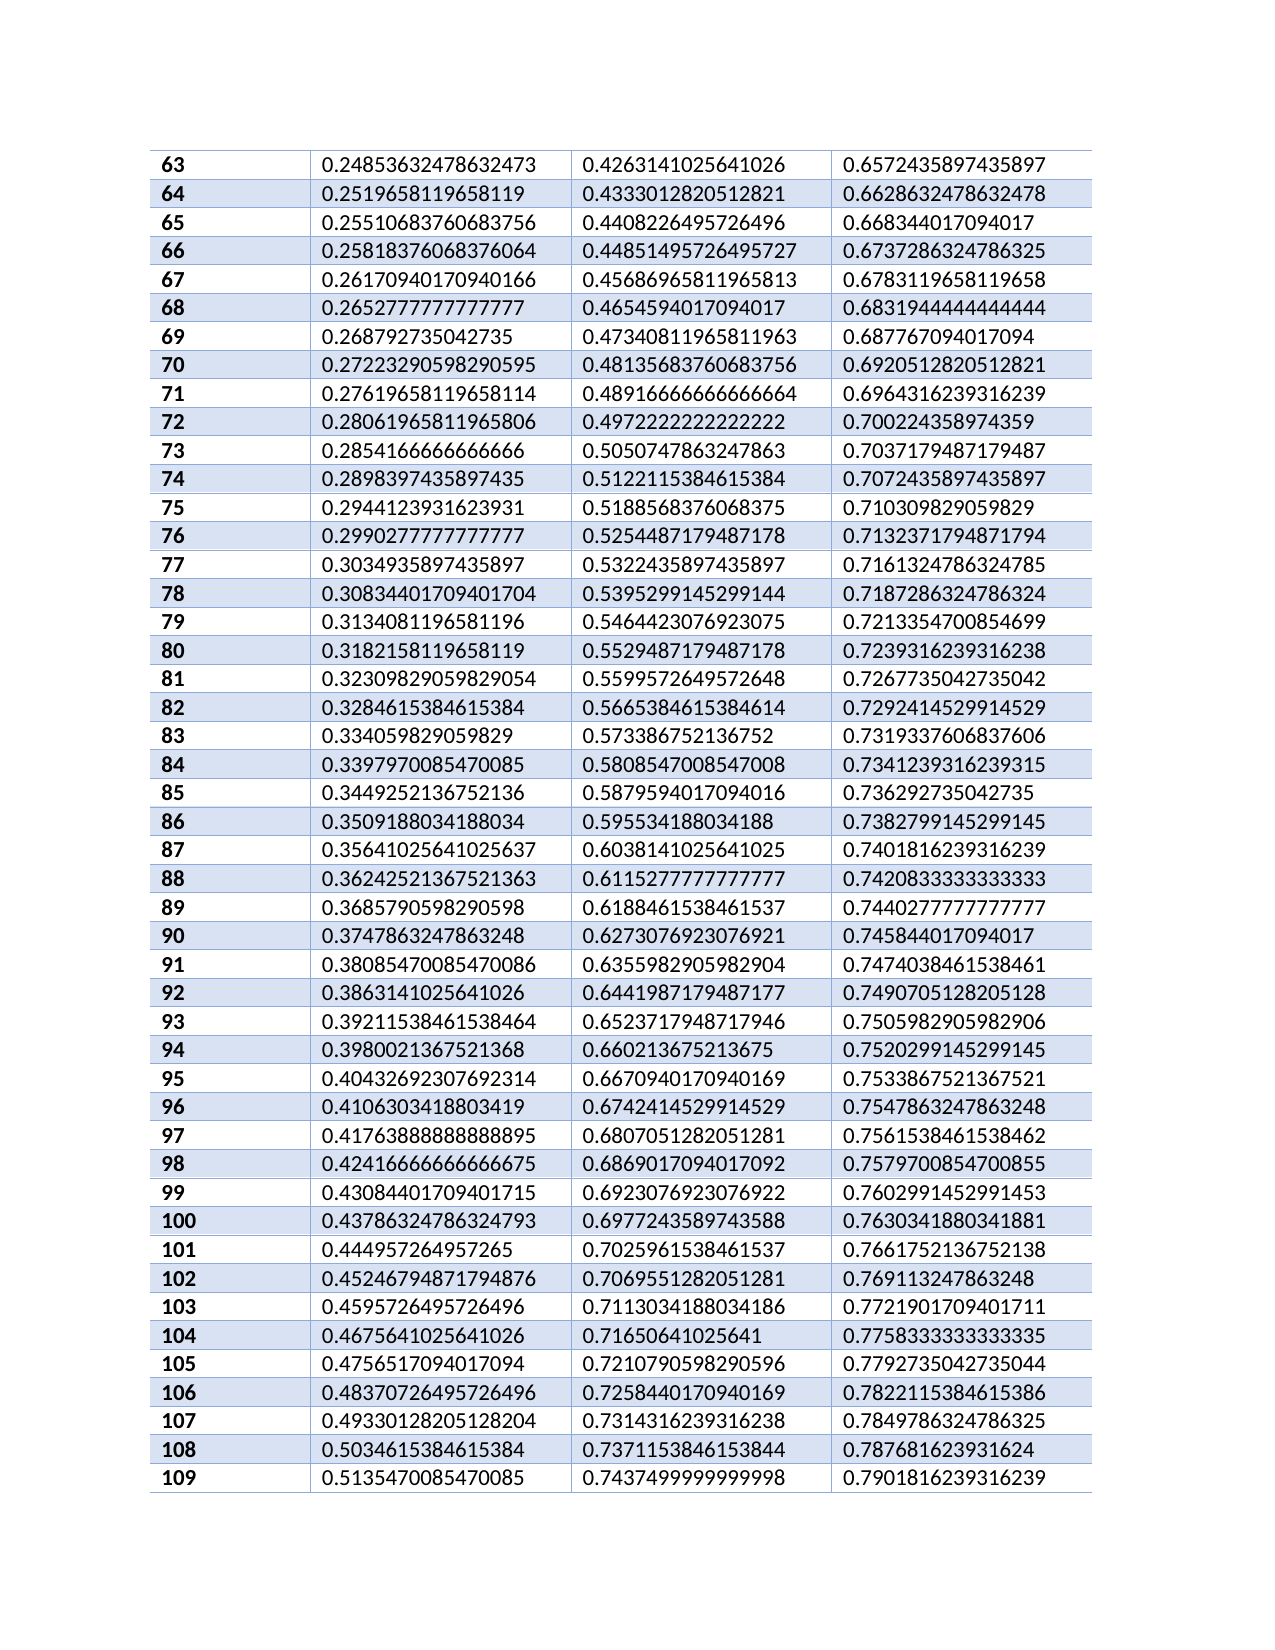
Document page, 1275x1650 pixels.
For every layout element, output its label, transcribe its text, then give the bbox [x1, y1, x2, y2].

table_cell 0.30834401709401704 [311, 579, 571, 607]
table_cell 0.6188461538461537 [572, 893, 831, 921]
table_cell 0.6115277777777777 [572, 865, 831, 892]
table_cell 0.5808547008547008 [572, 750, 831, 778]
table_cell 70 [150, 351, 310, 378]
table_cell 0.7213354700854699 [832, 608, 1092, 635]
table_cell 103 [150, 1293, 310, 1320]
table_cell 0.7258440170940169 [572, 1378, 831, 1406]
table_cell 92 [150, 979, 310, 1006]
table_cell 0.7437499999999998 [572, 1464, 831, 1491]
table_cell 0.2944123931623931 [311, 494, 571, 521]
table_cell 80 [150, 636, 310, 664]
table_cell 87 [150, 836, 310, 863]
table_cell 0.3747863247863248 [311, 922, 571, 949]
table_cell 0.268792735042735 [311, 322, 571, 350]
table_cell 0.71650641025641 [572, 1321, 831, 1349]
table_cell 88 [150, 865, 310, 892]
table_cell 0.687767094017094 [832, 322, 1092, 350]
table_cell 0.7721901709401711 [832, 1293, 1092, 1320]
table_cell 101 [150, 1236, 310, 1263]
table_cell 0.5122115384615384 [572, 465, 831, 492]
table_cell 96 [150, 1093, 310, 1120]
table_cell 0.6783119658119658 [832, 265, 1092, 293]
table_cell 0.710309829059829 [832, 494, 1092, 521]
table_cell 0.3980021367521368 [311, 1036, 571, 1063]
table_cell 0.35641025641025637 [311, 836, 571, 863]
table_cell 0.6572435897435897 [832, 151, 1092, 178]
table_cell 0.41763888888888895 [311, 1121, 571, 1149]
table_cell 0.573386752136752 [572, 722, 831, 749]
table_cell 107 [150, 1407, 310, 1434]
table_cell 0.49330128205128204 [311, 1407, 571, 1434]
table_cell 0.27619658119658114 [311, 379, 571, 407]
table_cell 0.7792735042735044 [832, 1350, 1092, 1377]
table_cell 104 [150, 1321, 310, 1349]
table_cell 0.4263141025641026 [572, 151, 831, 178]
table_cell 0.7602991452991453 [832, 1179, 1092, 1206]
table_cell 0.5599572649572648 [572, 665, 831, 692]
table_cell 0.745844017094017 [832, 922, 1092, 949]
table_cell 0.24853632478632473 [311, 151, 571, 178]
table_cell 0.595534188034188 [572, 808, 831, 835]
table_cell 85 [150, 779, 310, 806]
table_cell 95 [150, 1064, 310, 1092]
table_cell 0.5464423076923075 [572, 608, 831, 635]
table_cell 0.5034615384615384 [311, 1435, 571, 1463]
table_cell 0.6977243589743588 [572, 1207, 831, 1234]
table_cell 109 [150, 1464, 310, 1491]
table_cell 0.43084401709401715 [311, 1179, 571, 1206]
table_cell 0.7561538461538462 [832, 1121, 1092, 1149]
table_cell 0.7849786324786325 [832, 1407, 1092, 1434]
table_cell 67 [150, 265, 310, 293]
table_cell 0.7113034188034186 [572, 1293, 831, 1320]
table_cell 0.7210790598290596 [572, 1350, 831, 1377]
table_cell 68 [150, 294, 310, 321]
table_cell 0.7292414529914529 [832, 693, 1092, 721]
table_cell 0.4654594017094017 [572, 294, 831, 321]
table_cell 75 [150, 494, 310, 521]
table_cell 0.32309829059829054 [311, 665, 571, 692]
table_cell 63 [150, 151, 310, 178]
table_cell 0.43786324786324793 [311, 1207, 571, 1234]
table_cell 0.4756517094017094 [311, 1350, 571, 1377]
table_cell 0.7822115384615386 [832, 1378, 1092, 1406]
table_cell 72 [150, 408, 310, 435]
table_cell 0.47340811965811963 [572, 322, 831, 350]
table_cell 0.48916666666666664 [572, 379, 831, 407]
table_cell 66 [150, 237, 310, 264]
table_cell 0.7490705128205128 [832, 979, 1092, 1006]
table_cell 106 [150, 1378, 310, 1406]
table_cell 0.7371153846153844 [572, 1435, 831, 1463]
table_cell 0.7440277777777777 [832, 893, 1092, 921]
table_cell 0.6920512820512821 [832, 351, 1092, 378]
table_cell 0.6923076923076922 [572, 1179, 831, 1206]
table_cell 74 [150, 465, 310, 492]
table_cell 65 [150, 208, 310, 236]
table_cell 0.7661752136752138 [832, 1236, 1092, 1263]
table_cell 100 [150, 1207, 310, 1234]
table_cell 84 [150, 750, 310, 778]
table_cell 78 [150, 579, 310, 607]
table_cell 64 [150, 180, 310, 207]
table_cell 0.7420833333333333 [832, 865, 1092, 892]
table_cell 0.7069551282051281 [572, 1264, 831, 1292]
table_cell 0.6441987179487177 [572, 979, 831, 1006]
table_cell 0.7239316239316238 [832, 636, 1092, 664]
table_cell 0.7901816239316239 [832, 1464, 1092, 1491]
table_cell 0.7630341880341881 [832, 1207, 1092, 1234]
table_cell 0.787681623931624 [832, 1435, 1092, 1463]
table_cell 0.5050747863247863 [572, 436, 831, 464]
table_cell 0.7037179487179487 [832, 436, 1092, 464]
table_cell 0.2990277777777777 [311, 522, 571, 549]
table_cell 0.3284615384615384 [311, 693, 571, 721]
table_cell 0.5529487179487178 [572, 636, 831, 664]
table_cell 0.2652777777777777 [311, 294, 571, 321]
table_cell 0.5665384615384614 [572, 693, 831, 721]
table_cell 108 [150, 1435, 310, 1463]
table_cell 0.4106303418803419 [311, 1093, 571, 1120]
table_cell 0.7401816239316239 [832, 836, 1092, 863]
table_cell 0.668344017094017 [832, 208, 1092, 236]
table_cell 0.6737286324786325 [832, 237, 1092, 264]
table_cell 90 [150, 922, 310, 949]
table_cell 0.7025961538461537 [572, 1236, 831, 1263]
table_cell 0.7533867521367521 [832, 1064, 1092, 1092]
table_cell 0.3509188034188034 [311, 808, 571, 835]
table_cell 0.48135683760683756 [572, 351, 831, 378]
table_cell 0.7267735042735042 [832, 665, 1092, 692]
table_cell 0.6742414529914529 [572, 1093, 831, 1120]
table_cell 0.6964316239316239 [832, 379, 1092, 407]
table_cell 0.6670940170940169 [572, 1064, 831, 1092]
table_cell 0.2898397435897435 [311, 465, 571, 492]
table_cell 0.5188568376068375 [572, 494, 831, 521]
table_cell 0.7319337606837606 [832, 722, 1092, 749]
table_cell 0.7382799145299145 [832, 808, 1092, 835]
table_cell 0.6628632478632478 [832, 180, 1092, 207]
table_cell 0.7187286324786324 [832, 579, 1092, 607]
table_cell 81 [150, 665, 310, 692]
table_cell 0.39211538461538464 [311, 1007, 571, 1035]
table_cell 0.25510683760683756 [311, 208, 571, 236]
table_cell 0.6523717948717946 [572, 1007, 831, 1035]
table_cell 0.45686965811965813 [572, 265, 831, 293]
table_cell 0.36242521367521363 [311, 865, 571, 892]
table_cell 0.7314316239316238 [572, 1407, 831, 1434]
table_cell 0.3397970085470085 [311, 750, 571, 778]
table_cell 0.736292735042735 [832, 779, 1092, 806]
table_cell 83 [150, 722, 310, 749]
table_cell 0.3034935897435897 [311, 551, 571, 578]
table_cell 0.5395299145299144 [572, 579, 831, 607]
table_cell 0.3449252136752136 [311, 779, 571, 806]
table_cell 0.769113247863248 [832, 1264, 1092, 1292]
table_cell 0.2854166666666666 [311, 436, 571, 464]
table_cell 0.660213675213675 [572, 1036, 831, 1063]
table_cell 71 [150, 379, 310, 407]
table_cell 0.4408226495726496 [572, 208, 831, 236]
table_cell 0.6807051282051281 [572, 1121, 831, 1149]
table_cell 99 [150, 1179, 310, 1206]
table_cell 0.7520299145299145 [832, 1036, 1092, 1063]
table_cell 69 [150, 322, 310, 350]
table_cell 93 [150, 1007, 310, 1035]
table_cell 86 [150, 808, 310, 835]
table_cell 0.45246794871794876 [311, 1264, 571, 1292]
table_cell 0.3134081196581196 [311, 608, 571, 635]
table_cell 0.700224358974359 [832, 408, 1092, 435]
table_cell 0.5135470085470085 [311, 1464, 571, 1491]
table_cell 0.6355982905982904 [572, 950, 831, 978]
table_cell 98 [150, 1150, 310, 1177]
table_cell 0.7758333333333335 [832, 1321, 1092, 1349]
table_cell 0.7505982905982906 [832, 1007, 1092, 1035]
table_cell 0.3685790598290598 [311, 893, 571, 921]
table_cell 0.4333012820512821 [572, 180, 831, 207]
table_cell 0.6831944444444444 [832, 294, 1092, 321]
table_cell 0.7161324786324785 [832, 551, 1092, 578]
table_cell 0.2519658119658119 [311, 180, 571, 207]
table_cell 0.7474038461538461 [832, 950, 1092, 978]
table_cell 94 [150, 1036, 310, 1063]
table_cell 0.7579700854700855 [832, 1150, 1092, 1177]
table_cell 0.7132371794871794 [832, 522, 1092, 549]
table_cell 91 [150, 950, 310, 978]
table_cell 0.5254487179487178 [572, 522, 831, 549]
table_cell 0.44851495726495727 [572, 237, 831, 264]
table_cell 0.28061965811965806 [311, 408, 571, 435]
table_cell 79 [150, 608, 310, 635]
table_cell 0.26170940170940166 [311, 265, 571, 293]
table_cell 0.6869017094017092 [572, 1150, 831, 1177]
table_cell 0.25818376068376064 [311, 237, 571, 264]
table_cell 0.5879594017094016 [572, 779, 831, 806]
table_cell 0.444957264957265 [311, 1236, 571, 1263]
table_cell 0.42416666666666675 [311, 1150, 571, 1177]
table_cell 0.5322435897435897 [572, 551, 831, 578]
table_cell 0.7547863247863248 [832, 1093, 1092, 1120]
table_cell 73 [150, 436, 310, 464]
table_cell 102 [150, 1264, 310, 1292]
table_cell 0.7341239316239315 [832, 750, 1092, 778]
table_cell 0.48370726495726496 [311, 1378, 571, 1406]
table_cell 77 [150, 551, 310, 578]
table_cell 0.38085470085470086 [311, 950, 571, 978]
table_cell 0.4972222222222222 [572, 408, 831, 435]
table_cell 0.3182158119658119 [311, 636, 571, 664]
table_cell 0.6273076923076921 [572, 922, 831, 949]
table_cell 82 [150, 693, 310, 721]
table_cell 89 [150, 893, 310, 921]
table_cell 0.334059829059829 [311, 722, 571, 749]
table_cell 0.3863141025641026 [311, 979, 571, 1006]
table_cell 0.40432692307692314 [311, 1064, 571, 1092]
table_cell 105 [150, 1350, 310, 1377]
table_cell 76 [150, 522, 310, 549]
table_cell 0.4675641025641026 [311, 1321, 571, 1349]
table_cell 0.27223290598290595 [311, 351, 571, 378]
table_cell 0.7072435897435897 [832, 465, 1092, 492]
table_cell 97 [150, 1121, 310, 1149]
table_cell 0.6038141025641025 [572, 836, 831, 863]
table_cell 0.4595726495726496 [311, 1293, 571, 1320]
